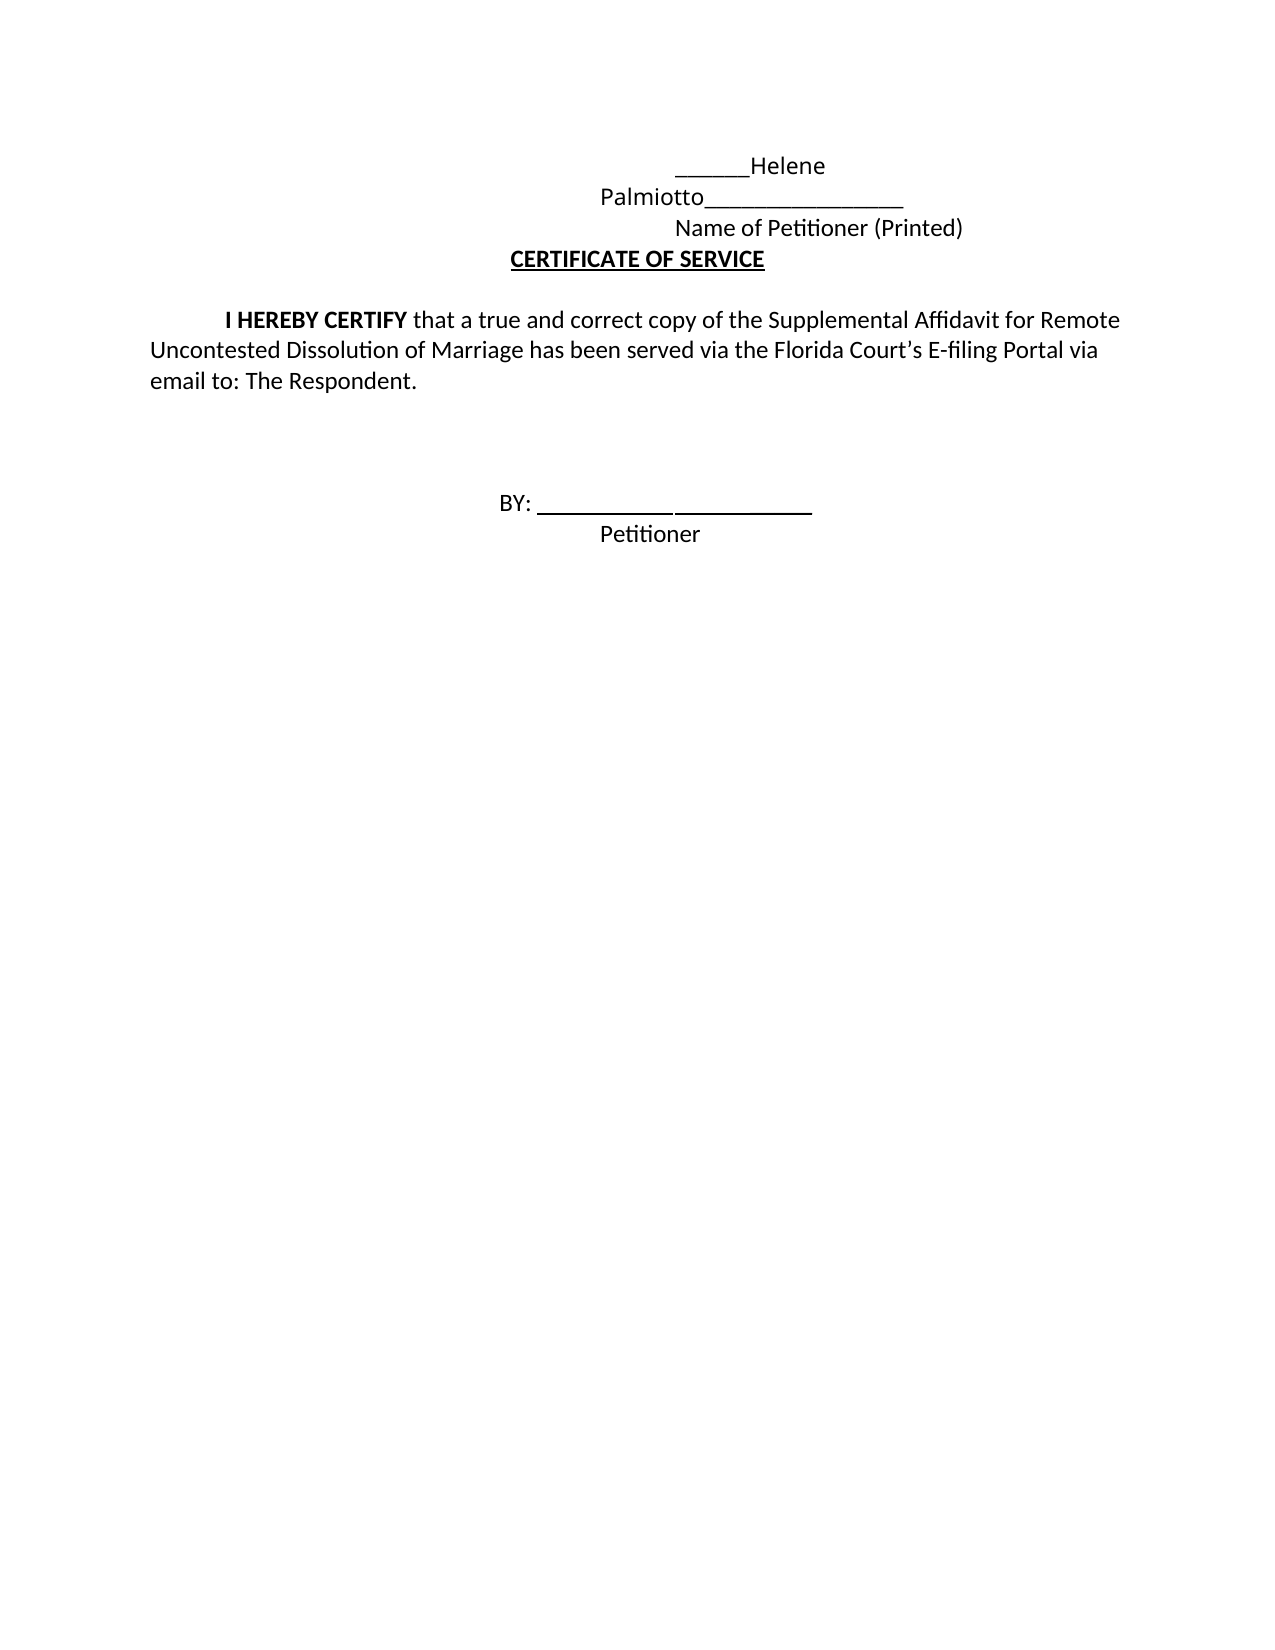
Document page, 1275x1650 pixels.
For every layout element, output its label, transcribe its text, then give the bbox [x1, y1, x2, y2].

text ______Helene Palmiotto ________________ [600, 150, 1125, 212]
text Petitioner [150, 518, 1125, 548]
text Name of Petitioner (Printed) [150, 212, 1125, 243]
text CERTIFICATE OF SERVICE [150, 243, 1125, 273]
text (pet)BY: _____ [150, 487, 1125, 518]
text I HEREBY CERTIFY that a true and correct copy of the Supplemental Affidavit for Remote Uncontested Dissolution of Marriage has been served via the Florida Court’s E-filing Portal via email to: The Respondent. [150, 304, 1125, 396]
